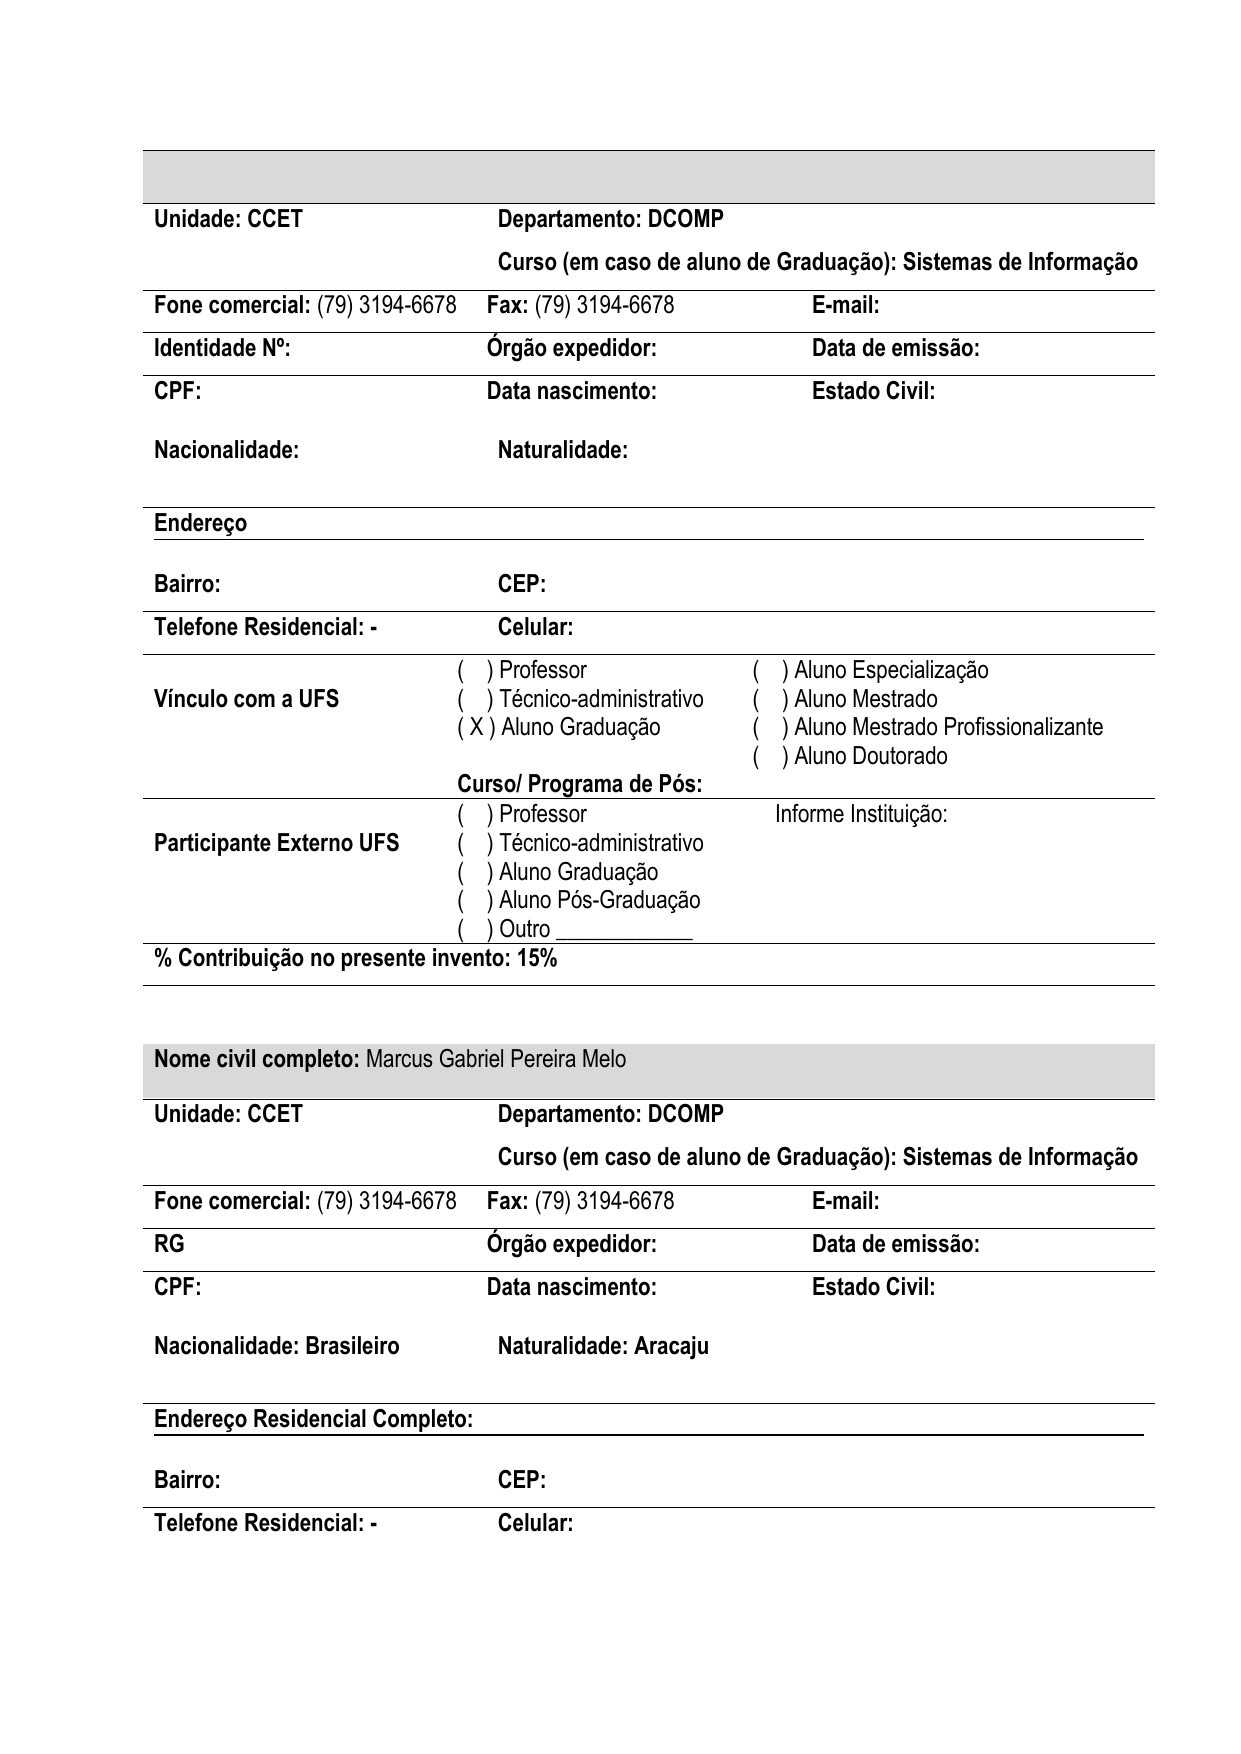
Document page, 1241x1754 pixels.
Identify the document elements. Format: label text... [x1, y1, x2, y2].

table_cell Telefone Residencial: - [143, 1508, 486, 1550]
table_cell Naturalidade: [486, 435, 1155, 507]
table_cell Departamento: DCOMP Curso (em caso de aluno de Graduação): Sistemas de Informação [486, 204, 1155, 289]
table_cell ( ) Professor ( ) Técnico-administrativo ( ) Aluno Graduação ( ) Aluno Pós-Graduação ( ) Outro ____________ [446, 799, 741, 942]
table_cell Data de emissão: [801, 1229, 1155, 1271]
table_cell Órgão expedidor: [475, 333, 801, 375]
table_cell Nacionalidade: [143, 435, 486, 507]
table_cell Endereço [143, 508, 1155, 569]
table_cell Vínculo com a UFS [143, 655, 446, 798]
table_cell Naturalidade: Aracaju [486, 1331, 1155, 1403]
table_cell Bairro: [143, 569, 486, 611]
table_cell CEP: [486, 569, 1155, 611]
table_cell Fax: (79) 3194-6678 [475, 1186, 801, 1228]
table_cell Unidade: CCET [143, 204, 486, 289]
table_cell ( ) Professor ( ) Técnico-administrativo ( X ) Aluno Graduação Curso/ Programa de Pós: [446, 655, 741, 798]
table_cell CPF: [143, 376, 475, 435]
table_cell Data nascimento: [475, 1272, 801, 1331]
table_cell E-mail: [801, 1186, 1155, 1228]
table_header Nome civil completo: Marcus Gabriel Pereira Melo [143, 1044, 1155, 1098]
table_cell Telefone Residencial: - [143, 612, 486, 654]
table_cell Celular: [486, 1508, 1155, 1550]
table_cell Informe Instituição: [741, 799, 1155, 942]
table_cell Data nascimento: [475, 376, 801, 435]
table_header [143, 151, 1155, 203]
table_cell ( ) Aluno Especialização ( ) Aluno Mestrado ( ) Aluno Mestrado Profissionalizante ( ) Aluno Doutorado [741, 655, 1155, 798]
table_cell % Contribuição no presente invento: 15% [143, 944, 1155, 985]
table_cell Estado Civil: [801, 1272, 1155, 1331]
table_cell Fone comercial: (79) 3194-6678 [143, 291, 475, 332]
table_cell Identidade Nº: [143, 333, 475, 375]
table_cell Celular: [486, 612, 1155, 654]
table_cell Órgão expedidor: [475, 1229, 801, 1271]
table_cell E-mail: [801, 291, 1155, 332]
table_cell Fax: (79) 3194-6678 [475, 291, 801, 332]
table_cell Fone comercial: (79) 3194-6678 [143, 1186, 475, 1228]
table_cell Nacionalidade: Brasileiro [143, 1331, 486, 1403]
table_cell CEP: [486, 1465, 1155, 1507]
table_cell Departamento: DCOMP Curso (em caso de aluno de Graduação): Sistemas de Informação [486, 1100, 1155, 1185]
table_cell CPF: [143, 1272, 475, 1331]
table_cell Estado Civil: [801, 376, 1155, 435]
table_cell Unidade: CCET [143, 1100, 486, 1185]
table_cell Data de emissão: [801, 333, 1155, 375]
table_cell Bairro: [143, 1465, 486, 1507]
table_cell Participante Externo UFS [143, 799, 446, 942]
table_cell Endereço Residencial Completo: [143, 1404, 1155, 1465]
table_cell RG [143, 1229, 475, 1271]
